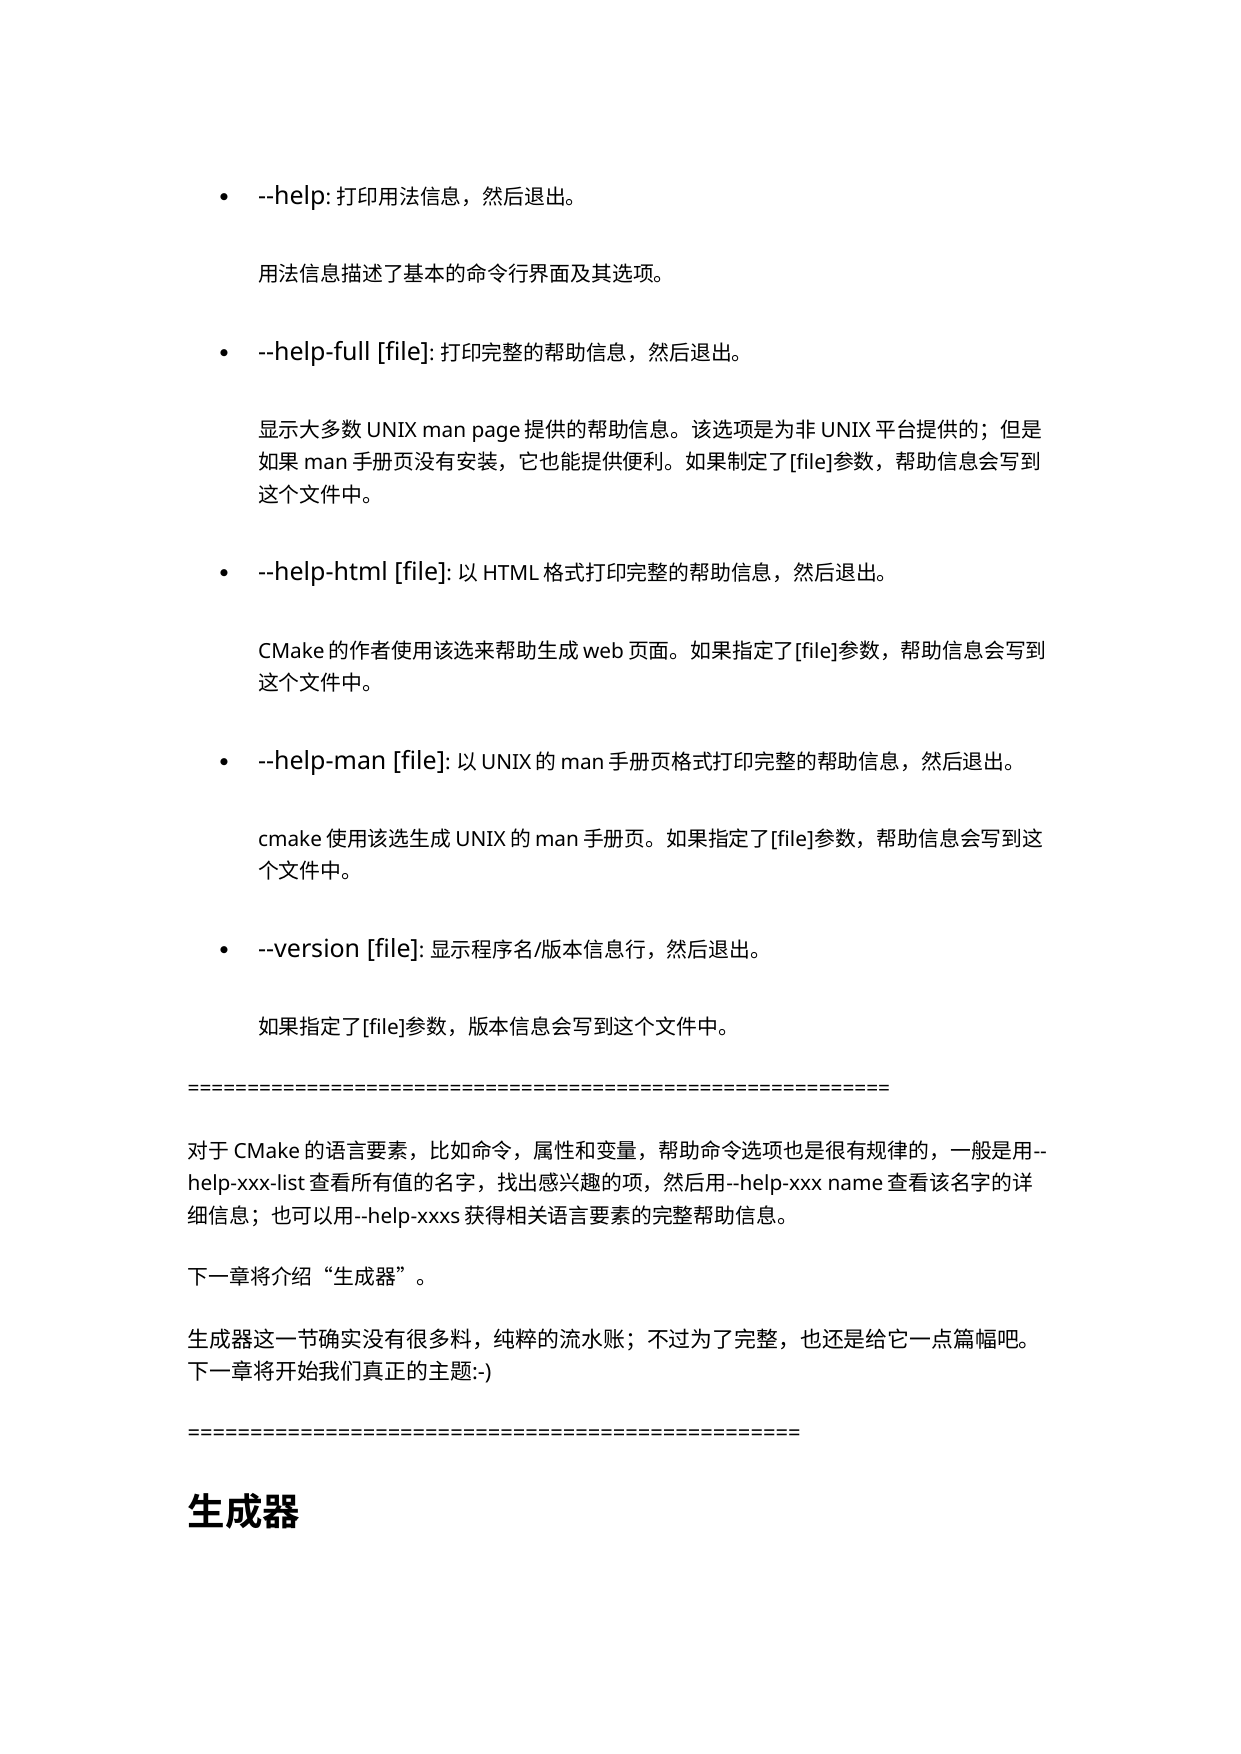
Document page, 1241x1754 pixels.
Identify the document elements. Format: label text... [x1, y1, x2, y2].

text cmake使用该选生成UNIX的man手册页。如果指定了[file]参数，帮助信息会写到这个文件中。 [258, 821, 1053, 886]
text CMake的作者使用该选来帮助生成web页面。如果指定了[file]参数，帮助信息会写到这个文件中。 [258, 633, 1053, 698]
text 如果指定了[file]参数，版本信息会写到这个文件中。 [258, 1009, 1053, 1042]
text =========================================================== [187, 1071, 1053, 1104]
list --help-full [file]: 打印完整的帮助信息，然后退出。 [220, 318, 1053, 383]
text ================================================= [187, 1415, 1053, 1448]
text 下一章将介绍“生成器”。 [187, 1259, 1053, 1292]
list --help-html [file]: 以HTML格式打印完整的帮助信息，然后退出。 [220, 539, 1053, 604]
list --help: 打印用法信息，然后退出。 [220, 162, 1053, 227]
text 对于CMake的语言要素，比如命令，属性和变量，帮助命令选项也是很有规律的，一般是用--help-xxx-list查看所有值的名字，找出感兴趣的项，然后用--help-xxx name查看该名字的详细信息；也可以用--help-xxxs获得相关语言要素的完整帮助信息。 [187, 1133, 1053, 1230]
text 用法信息描述了基本的命令行界面及其选项。 [258, 256, 1053, 289]
list --version [file]: 显示程序名/版本信息行，然后退出。 [220, 915, 1053, 980]
text 显示大多数UNIX man page提供的帮助信息。该选项是为非UNIX平台提供的；但是如果man手册页没有安装，它也能提供便利。如果制定了[file]参数，帮助信息会写到这个文件中。 [258, 412, 1053, 509]
text 生成器 [187, 1477, 1053, 1542]
text 生成器这一节确实没有很多料，纯粹的流水账；不过为了完整，也还是给它一点篇幅吧。下一章将开始我们真正的主题:-) [187, 1321, 1053, 1386]
list --help-man [file]: 以UNIX的man手册页格式打印完整的帮助信息，然后退出。 [220, 727, 1053, 792]
